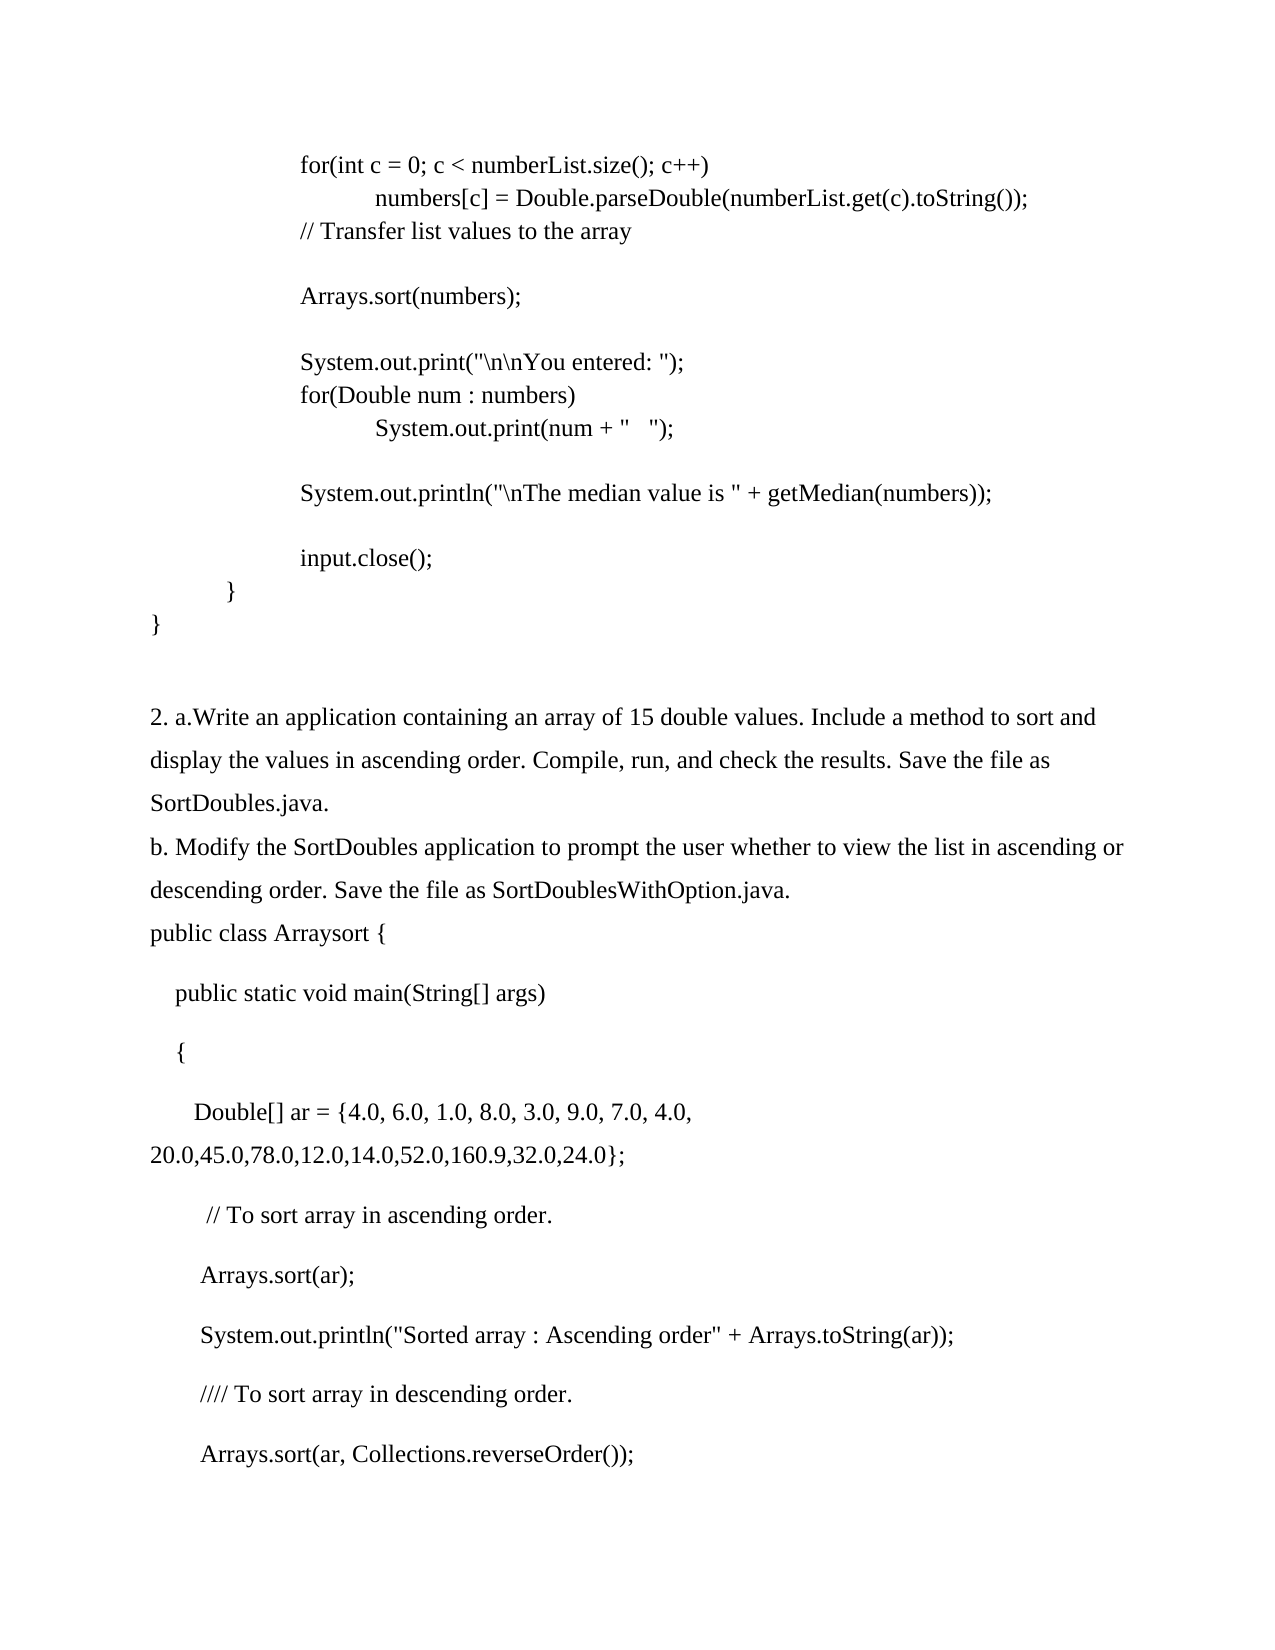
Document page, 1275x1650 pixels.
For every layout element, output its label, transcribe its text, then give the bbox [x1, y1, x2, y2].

text System.out.println("\nThe median value is " + getMedian(numbers)); [150, 478, 1125, 507]
text b. Modify the SortDoubles application to prompt the user whether to view the list in ascending or descending order. Save the file as SortDoublesWithOption.java. [150, 832, 1125, 903]
text // To sort array in ascending order. [150, 1200, 1125, 1229]
text { [150, 1037, 1125, 1066]
text System.out.println("Sorted array : Ascending order" + Arrays.toString(ar)); [150, 1320, 1125, 1348]
text //// To sort array in descending order. [150, 1379, 1125, 1408]
text Arrays.sort(numbers); [150, 281, 1125, 310]
text Double[] ar = {4.0, 6.0, 1.0, 8.0, 3.0, 9.0, 7.0, 4.0, 20.0,45.0,78.0,12.0,14.0,52.0,160.9,32.0,24.0}; [150, 1097, 1125, 1169]
text for(int c = 0; c < numberList.size(); c++) [150, 150, 1125, 179]
text input.close(); [150, 543, 1125, 572]
text public class Arraysort { [150, 918, 1125, 947]
text } [150, 576, 1125, 605]
text System.out.print("\n\nYou entered: "); [150, 347, 1125, 375]
text } [150, 609, 1125, 638]
text Arrays.sort(ar, Collections.reverseOrder()); [150, 1439, 1125, 1468]
text System.out.print(num + " "); [150, 413, 1125, 441]
text numbers[c] = Double.parseDouble(numberList.get(c).toString()); // Transfer list values to the array [150, 183, 1125, 245]
text Arrays.sort(ar); [150, 1260, 1125, 1289]
text for(Double num : numbers) [150, 380, 1125, 408]
text 2. a.Write an application containing an array of 15 double values. Include a method to sort and display the values in ascending order. Compile, run, and check the results. Save the file as SortDoubles.java. [150, 702, 1125, 817]
text public static void main(String[] args) [150, 978, 1125, 1006]
